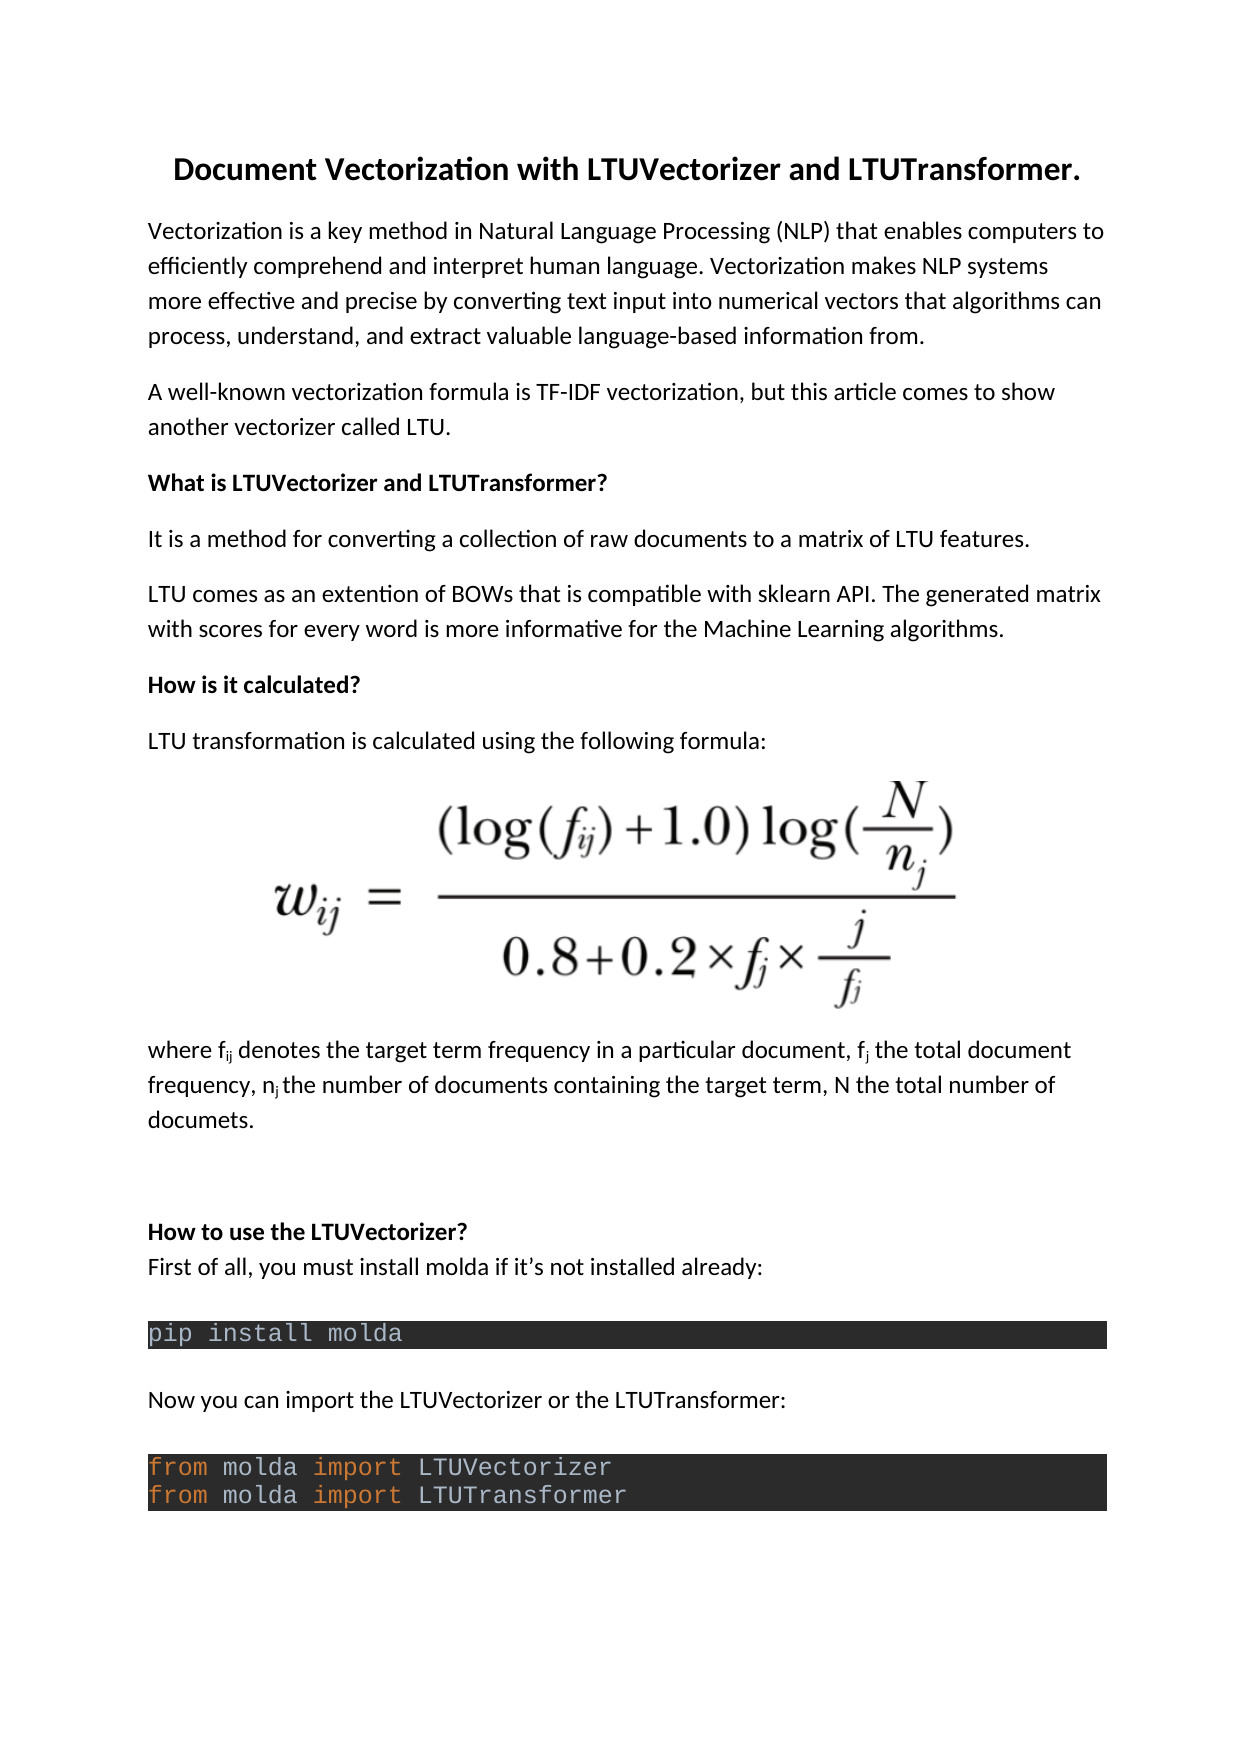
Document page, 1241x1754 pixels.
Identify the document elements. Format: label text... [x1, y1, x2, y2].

text Vectorization is a key method in Natural Language Processing (NLP) that enables computers to efficiently comprehend and interpret human language. Vectorization makes NLP systems more effective and precise by converting text input into numerical vectors that algorithms can process, understand, and extract valuable language-based information from. [148, 215, 1107, 351]
text What is LTUVectorizer and LTUTransformer? [148, 467, 1107, 497]
text LTU transformation is calculated using the following formula: [148, 725, 1107, 756]
text from molda import LTUVectorizer [148, 1454, 1107, 1482]
text First of all, you must install molda if it’s not installed already: [148, 1251, 1107, 1281]
text How to use the LTUVectorizer? [148, 1216, 1107, 1246]
text A well-known vectorization formula is TF-IDF vectorization, but this article comes to show another vectorizer called LTU. [148, 376, 1107, 442]
text pip install molda [148, 1321, 1107, 1349]
text from molda import LTUTransformer [148, 1482, 1107, 1511]
picture [240, 781, 1015, 1010]
text Now you can import the LTUVectorizer or the LTUTransformer: [148, 1384, 1107, 1415]
text Document Vectorization with LTUVectorizer and LTUTransformer. [148, 148, 1107, 188]
text It is a method for converting a collection of raw documents to a matrix of LTU features. [148, 523, 1107, 553]
text LTU comes as an extention of BOWs that is compatible with sklearn API. The generated matrix with scores for every word is more informative for the Machine Learning algorithms. [148, 578, 1107, 644]
text where fij denotes the target term frequency in a particular document, fj the total document frequency, nj the number of documents containing the target term, N the total number of documets. [148, 1034, 1107, 1135]
text How is it calculated? [148, 669, 1107, 700]
